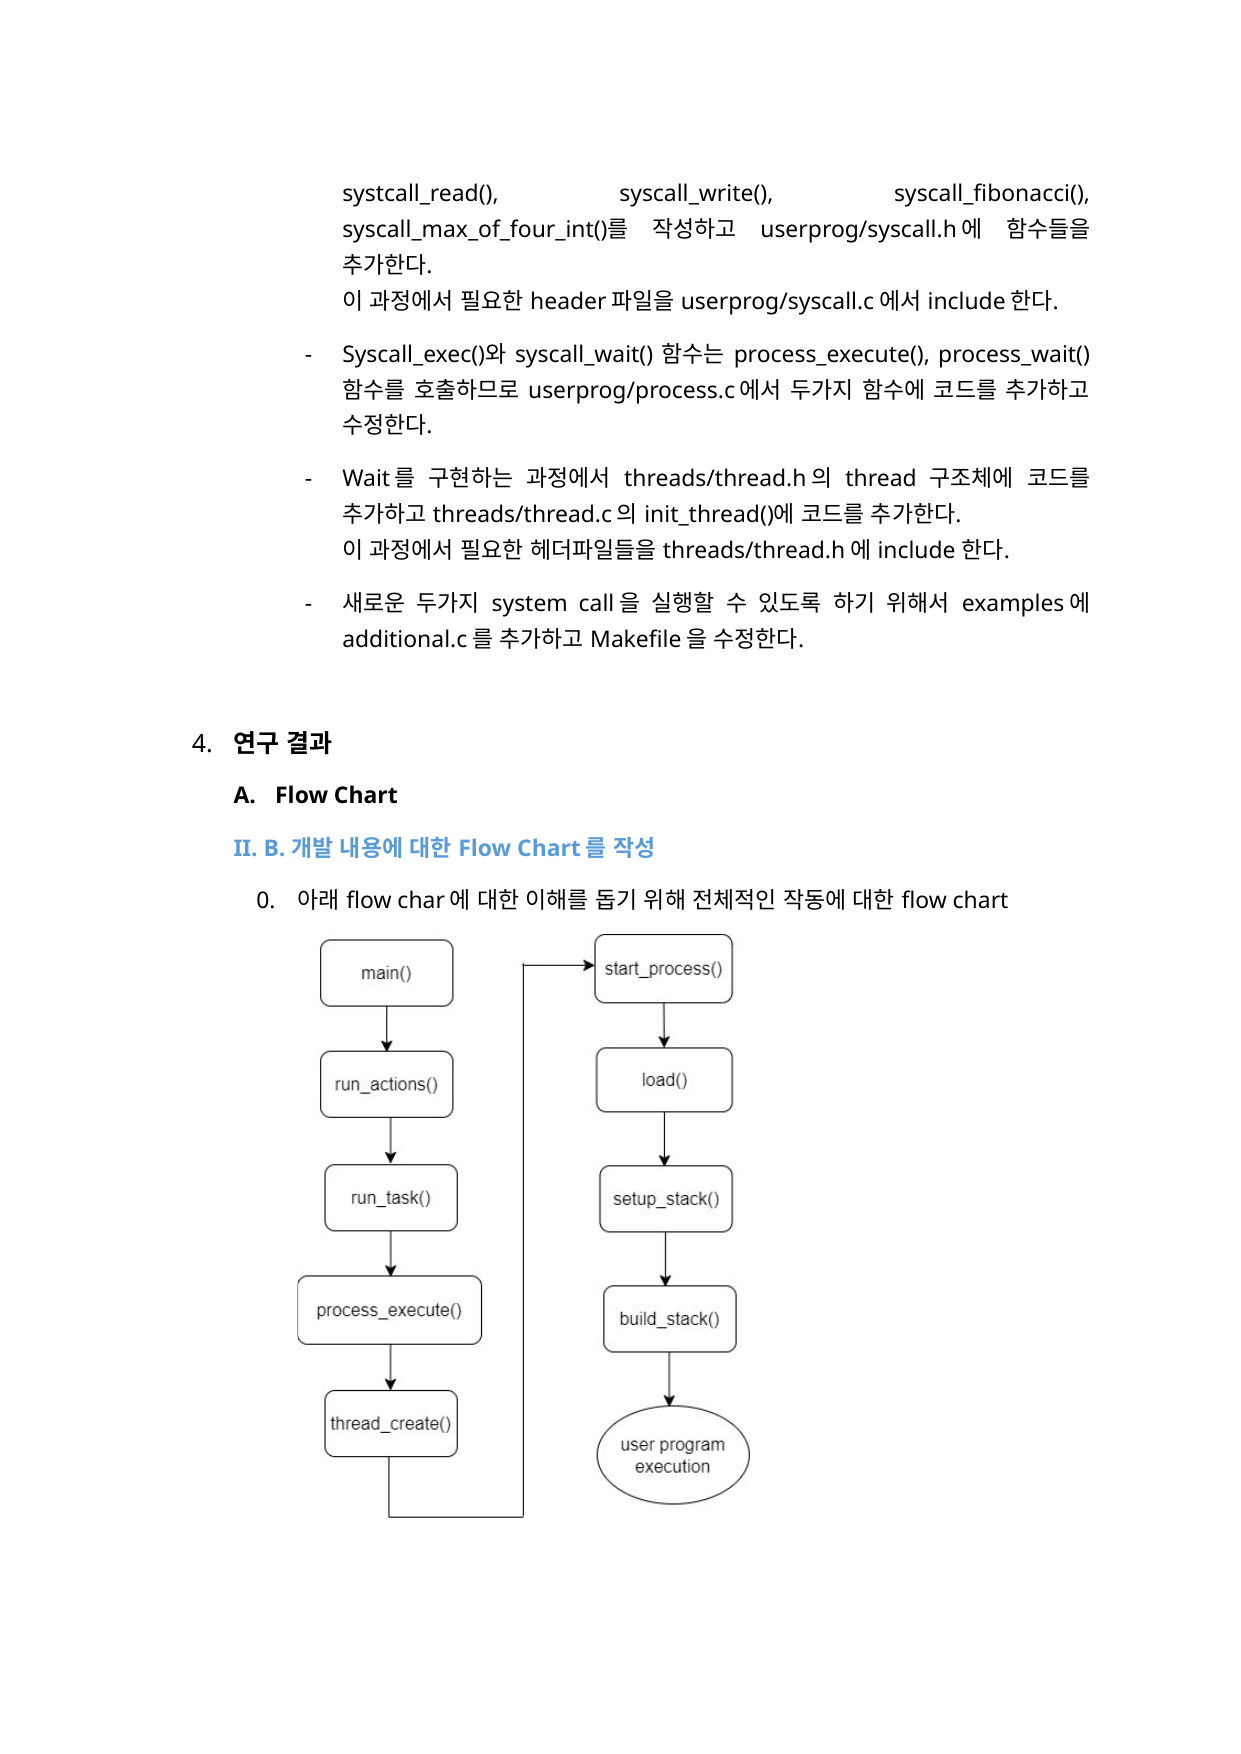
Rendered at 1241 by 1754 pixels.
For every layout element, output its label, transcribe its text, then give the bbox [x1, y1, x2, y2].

list II. B. 개발 내용에 대한 Flow Chart를 작성 [233, 829, 1090, 863]
list Flow Chart [233, 779, 1090, 810]
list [304, 177, 1090, 316]
list Syscall_exec()와 syscall_wait() 함수는 process_execute(), process_wait()함수를 호출하므로 userprog/process.c에서 두가지 함수에 코드를 추가하고 수정한다. [304, 336, 1090, 441]
picture [297, 934, 751, 1520]
list 새로운 두가지 system call을 실행할 수 있도록 하기 위해서 examples에 additional.c를 추가하고 Makefile을 수정한다. [304, 584, 1090, 654]
list 연구 결과 [192, 723, 1090, 760]
list Wait를 구현하는 과정에서 threads/thread.h의 thread 구조체에 코드를 추가하고 threads/thread.c의 init_thread()에 코드를 추가한다. 이 과정에서 필요한 헤더파일들을 threads/thread.h에 include 한다. [304, 460, 1090, 565]
list 아래 flow char에 대한 이해를 돕기 위해 전체적인 작동에 대한 flow chart [256, 882, 1090, 916]
